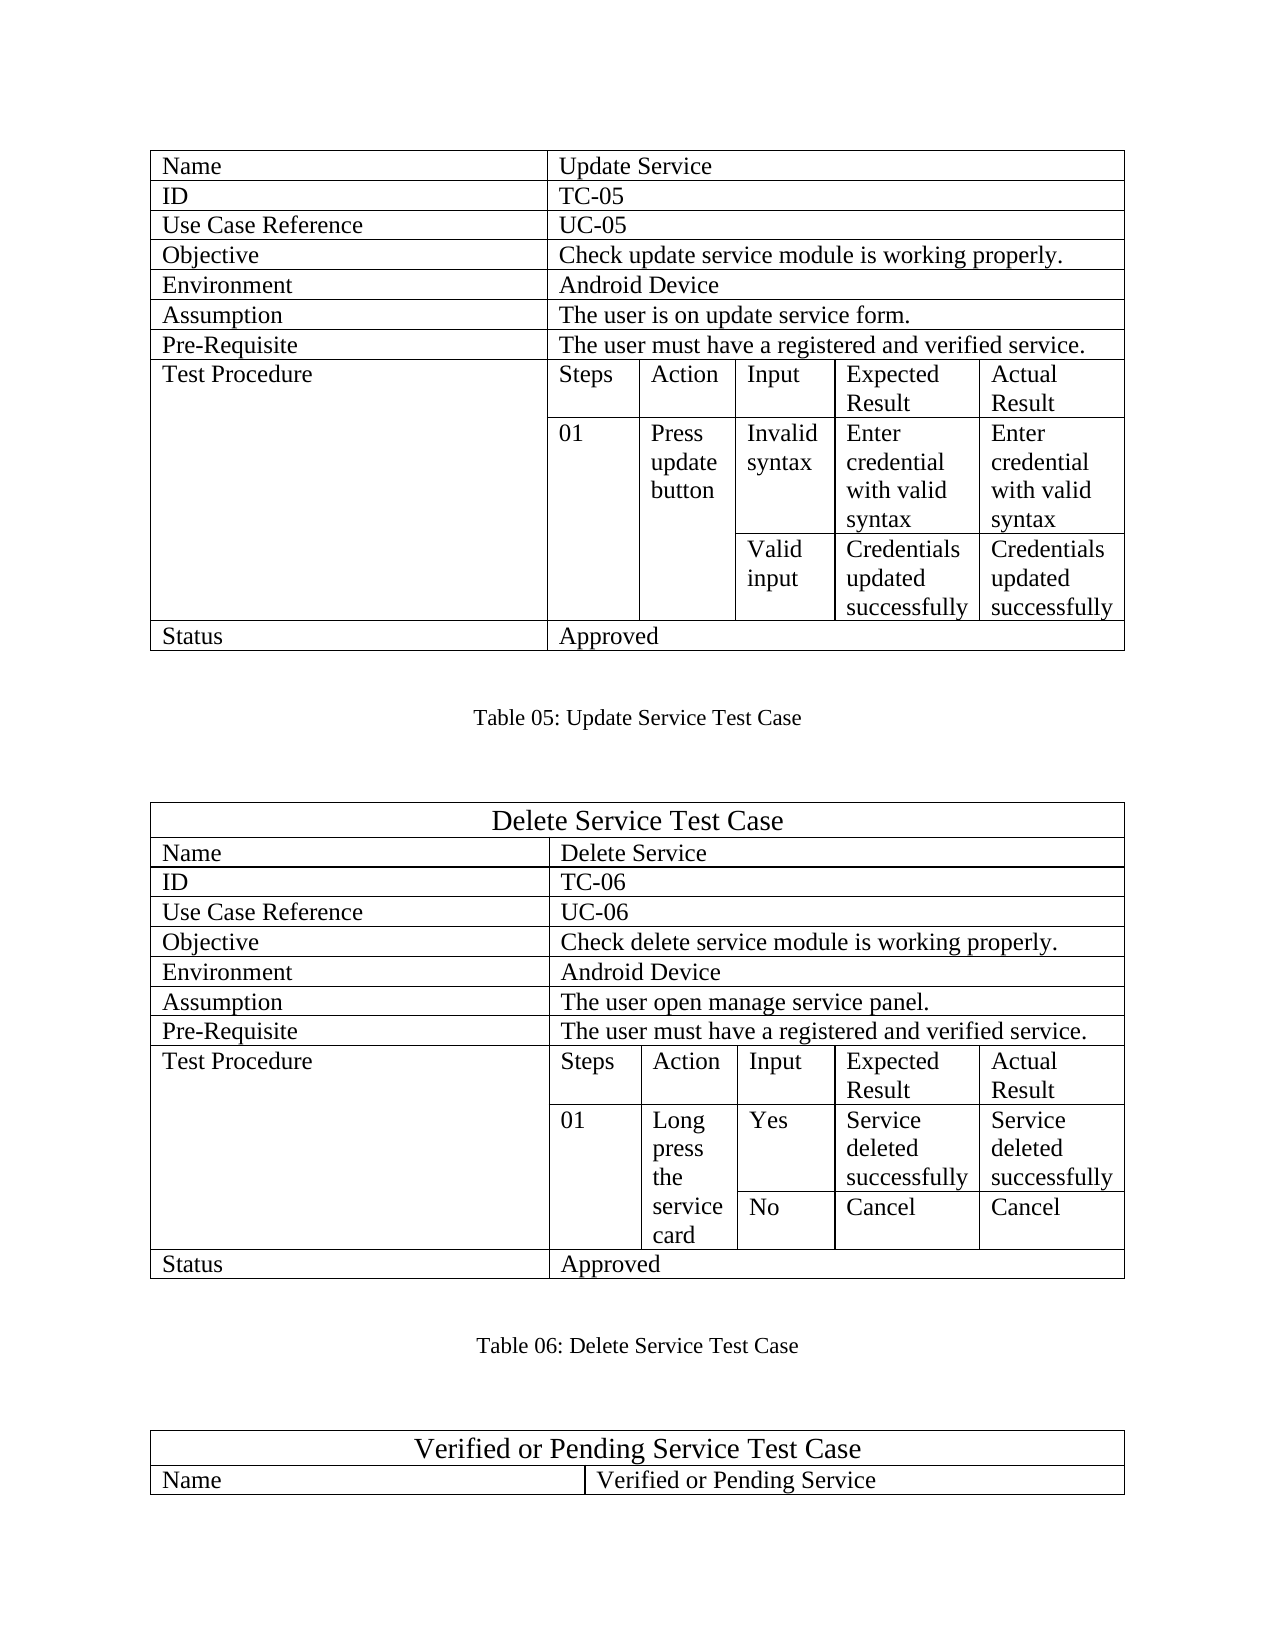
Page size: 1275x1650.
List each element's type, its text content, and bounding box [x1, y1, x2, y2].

table_cell Name [151, 151, 547, 180]
table_cell Test Procedure [151, 360, 547, 620]
table_cell The user open manage service panel. [550, 987, 1124, 1015]
table_cell Press update button [640, 418, 735, 620]
table_cell Expected Result [836, 360, 979, 417]
table_cell Status [151, 621, 547, 650]
table_cell Update Service [548, 151, 1124, 180]
table_cell Delete Service [550, 838, 1124, 866]
table_cell TC-05 [548, 181, 1124, 209]
table_cell Environment [151, 270, 547, 299]
table_cell Action [640, 360, 735, 417]
table_cell Check update service module is working properly. [548, 240, 1124, 269]
table_cell Service deleted successfully [980, 1105, 1124, 1191]
table_header Verified or Pending Service Test Case [151, 1431, 1124, 1464]
table_cell ID [151, 868, 549, 896]
table_cell Enter credential with valid syntax [980, 418, 1124, 533]
table_cell Long press the service card [642, 1105, 737, 1248]
table_cell Objective [151, 927, 549, 956]
table_cell Service deleted successfully [836, 1105, 979, 1191]
table_cell 01 [550, 1105, 641, 1248]
text Table 06: Delete Service Test Case [150, 1332, 1125, 1358]
table_cell Name [151, 1466, 584, 1494]
table_cell Assumption [151, 300, 547, 329]
table_cell Verified or Pending Service [586, 1466, 1124, 1494]
table_cell Credentials updated successfully [980, 534, 1124, 620]
table_cell Enter credential with valid syntax [836, 418, 979, 533]
table_cell Expected Result [836, 1046, 979, 1104]
table_cell Approved [550, 1250, 1124, 1278]
table_cell Steps [550, 1046, 641, 1104]
table_cell UC-05 [548, 211, 1124, 239]
table_cell Cancel [980, 1192, 1124, 1248]
table_cell Use Case Reference [151, 897, 549, 926]
table_cell Name [151, 838, 549, 866]
table_cell Check delete service module is working properly. [550, 927, 1124, 956]
table_cell Status [151, 1250, 549, 1278]
table_cell The user is on update service form. [548, 300, 1124, 329]
table_cell Actual Result [980, 360, 1124, 417]
table_cell TC-06 [550, 868, 1124, 896]
table_cell The user must have a registered and verified service. [548, 330, 1124, 358]
table_cell No [738, 1192, 834, 1248]
table_cell Invalid syntax [736, 418, 834, 533]
table_cell Pre-Requisite [151, 330, 547, 358]
table_cell UC-06 [550, 897, 1124, 926]
table_cell Action [642, 1046, 737, 1104]
table_cell Android Device [548, 270, 1124, 299]
table_cell Input [738, 1046, 834, 1104]
table_cell ID [151, 181, 547, 209]
table_cell Use Case Reference [151, 211, 547, 239]
table_cell Yes [738, 1105, 834, 1191]
table_cell Credentials updated successfully [836, 534, 979, 620]
table_cell Input [736, 360, 834, 417]
table_cell Steps [548, 360, 639, 417]
table_cell Cancel [836, 1192, 979, 1248]
table_cell Approved [548, 621, 1124, 650]
table_cell The user must have a registered and verified service. [550, 1016, 1124, 1045]
table_cell Objective [151, 240, 547, 269]
table_cell Actual Result [980, 1046, 1124, 1104]
text Table 05: Update Service Test Case [150, 704, 1125, 730]
table_cell Valid input [736, 534, 834, 620]
table_cell Test Procedure [151, 1046, 549, 1248]
table_cell Android Device [550, 957, 1124, 986]
table_cell 01 [548, 418, 639, 620]
table_cell Assumption [151, 987, 549, 1015]
table_cell Pre-Requisite [151, 1016, 549, 1045]
table_cell Environment [151, 957, 549, 986]
table_header Delete Service Test Case [151, 803, 1124, 837]
